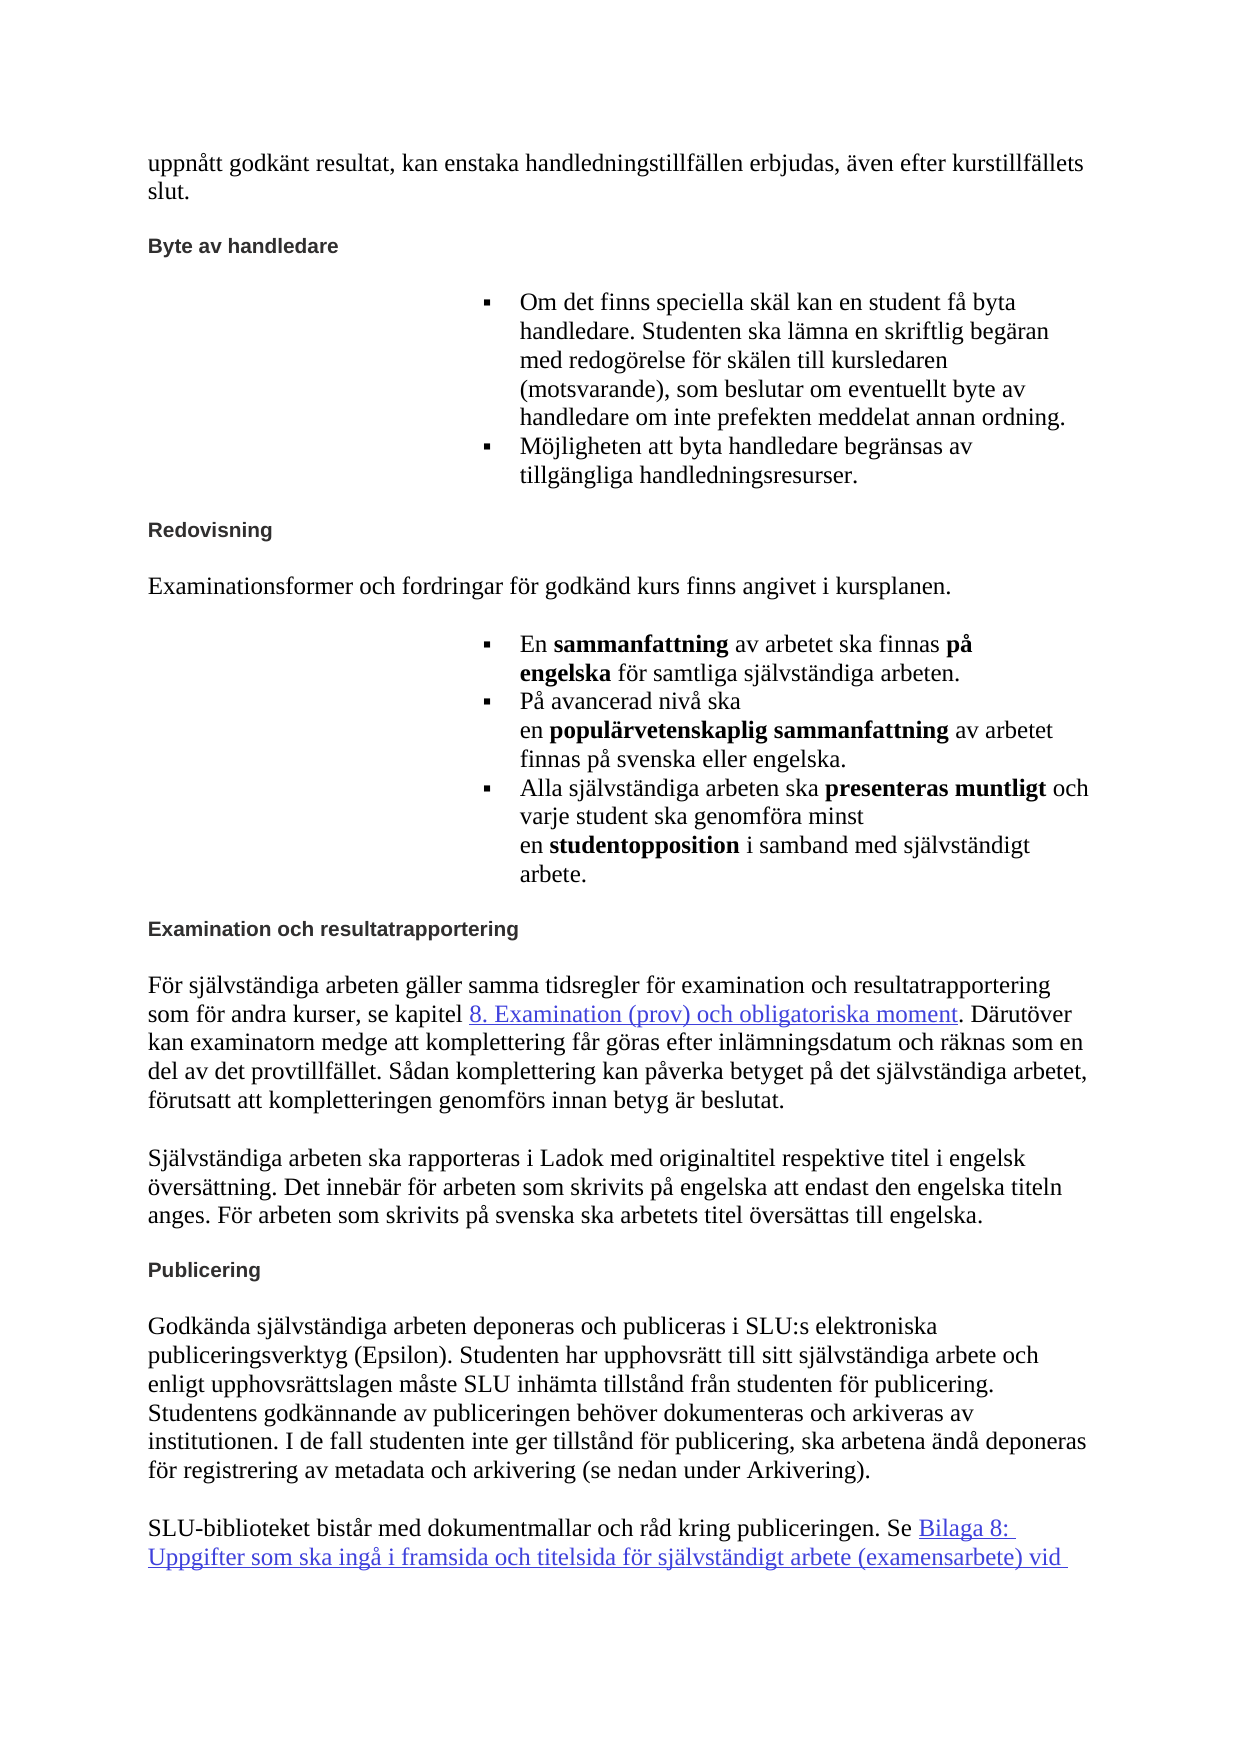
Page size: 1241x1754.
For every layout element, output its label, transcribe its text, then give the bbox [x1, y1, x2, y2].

list En sammanfattning av arbetet ska finnas på engelska för samtliga självständiga arbeten. [482, 629, 1093, 686]
text Examination och resultatrapportering [148, 917, 1093, 941]
list Möjligheten att byta handledare begränsas av tillgängliga handledningsresurser. [482, 431, 1093, 489]
list Alla självständiga arbeten ska presenteras muntligt och varje student ska genomföra minst en studentopposition i samband med självständigt arbete. [482, 773, 1093, 888]
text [148, 1513, 1093, 1571]
text Självständiga arbeten ska rapporteras i Ladok med originaltitel respektive titel i engelsk översättning. Det innebär för arbeten som skrivits på engelska att endast den engelska titeln anges. För arbeten som skrivits på svenska ska arbetets titel översättas till engelska. [148, 1143, 1093, 1229]
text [148, 148, 1093, 205]
list Om det finns speciella skäl kan en student få byta handledare. Studenten ska lämna en skriftlig begäran med redogörelse för skälen till kursledaren (motsvarande), som beslutar om eventuellt byte av handledare om inte prefekten meddelat annan ordning. [482, 287, 1093, 431]
text Examinationsformer och fordringar för godkänd kurs finns angivet i kursplanen. [148, 571, 1093, 600]
list På avancerad nivå ska en populärvetenskaplig sammanfattning av arbetet finnas på svenska eller engelska. [482, 686, 1093, 773]
text Byte av handledare [148, 234, 1093, 258]
text Publicering [148, 1258, 1093, 1282]
text Godkända självständiga arbeten deponeras och publiceras i SLU:s elektroniska publiceringsverktyg (Epsilon). Studenten har upphovsrätt till sitt självständiga arbete och enligt upphovsrättslagen måste SLU inhämta tillstånd från studenten för publicering. Studentens godkännande av publiceringen behöver dokumenteras och arkiveras av institutionen. I de fall studenten inte ger tillstånd för publicering, ska arbetena ändå deponeras för registrering av metadata och arkivering (se nedan under Arkivering). [148, 1311, 1093, 1484]
text För självständiga arbeten gäller samma tidsregler för examination och resultatrapportering som för andra kurser, se kapitel 8. Examination (prov) och obligatoriska moment. Därutöver kan examinatorn medge att komplettering får göras efter inlämningsdatum och räknas som en del av det provtillfället. Sådan komplettering kan påverka betyget på det självständiga arbetet, förutsatt att kompletteringen genomförs innan betyg är beslutat. [148, 970, 1093, 1114]
text Redovisning [148, 518, 1093, 542]
